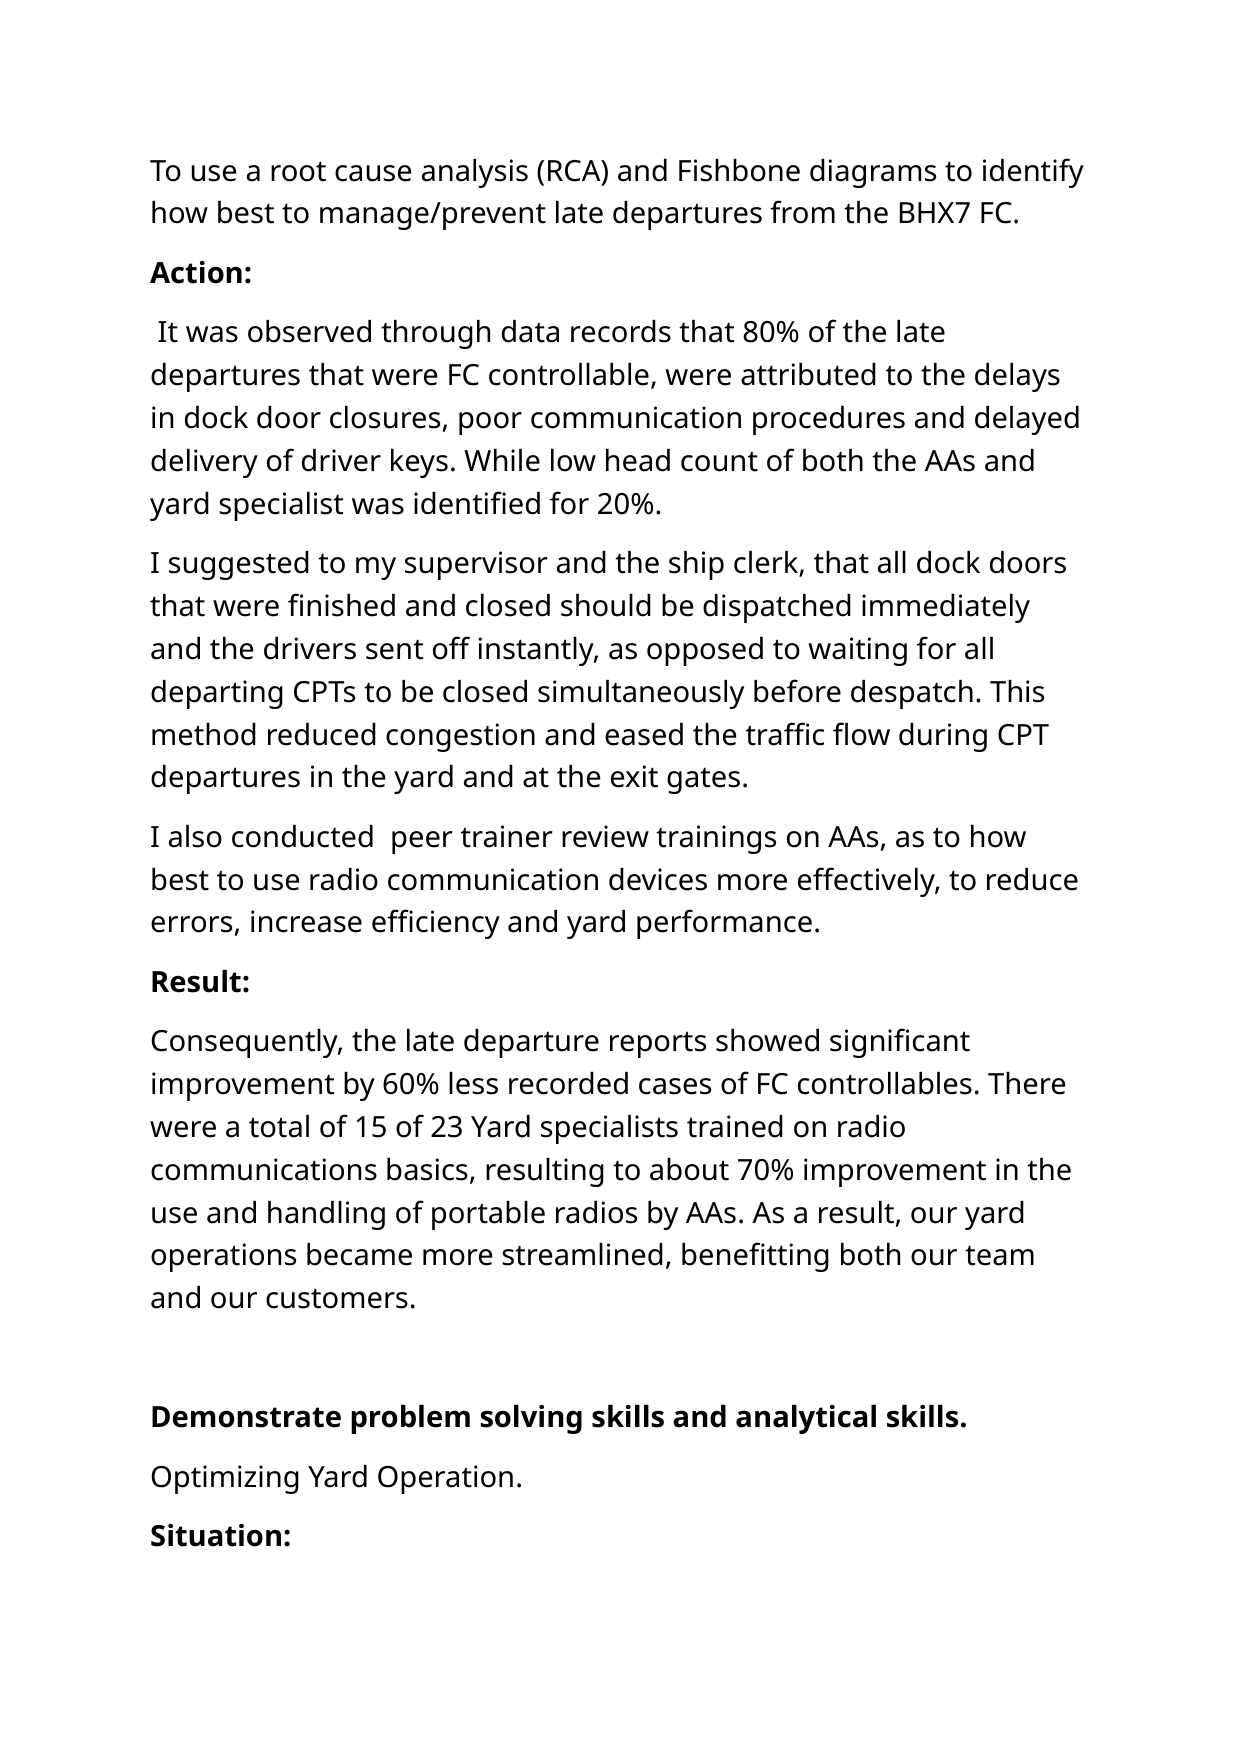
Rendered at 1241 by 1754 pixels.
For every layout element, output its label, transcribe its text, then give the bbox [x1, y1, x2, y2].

text Demonstrate problem solving skills and analytical skills. [150, 1396, 1090, 1436]
text To use a root cause analysis (RCA) and Fishbone diagrams to identify how best to manage/prevent late departures from the BHX7 FC. [150, 150, 1090, 232]
text Consequently, the late departure reports showed significant improvement by 60% less recorded cases of FC controllables. There were a total of 15 of 23 Yard specialists trained on radio communications basics, resulting to about 70% improvement in the use and handling of portable radios by AAs. As a result, our yard operations became more streamlined, benefitting both our team and our customers. [150, 1021, 1090, 1317]
text It was observed through data records that 80% of the late departures that were FC controllable, were attributed to the delays in dock door closures, poor communication procedures and delayed delivery of driver keys. While low head count of both the AAs and yard specialist was identified for 20%. [150, 312, 1090, 523]
text I also conducted peer trainer review trainings on AAs, as to how best to use radio communication devices more effectively, to reduce errors, increase efficiency and yard performance. [150, 816, 1090, 941]
text I suggested to my supervisor and the ship clerk, that all dock doors that were finished and closed should be dispatched immediately and the drivers sent off instantly, as opposed to waiting for all departing CPTs to be closed simultaneously before despatch. This method reduced congestion and eased the traffic flow during CPT departures in the yard and at the exit gates. [150, 542, 1090, 796]
text Action: [150, 252, 1090, 292]
text Result: [150, 961, 1090, 1001]
text Situation: [150, 1515, 1090, 1555]
text Optimizing Yard Operation. [150, 1456, 1090, 1496]
